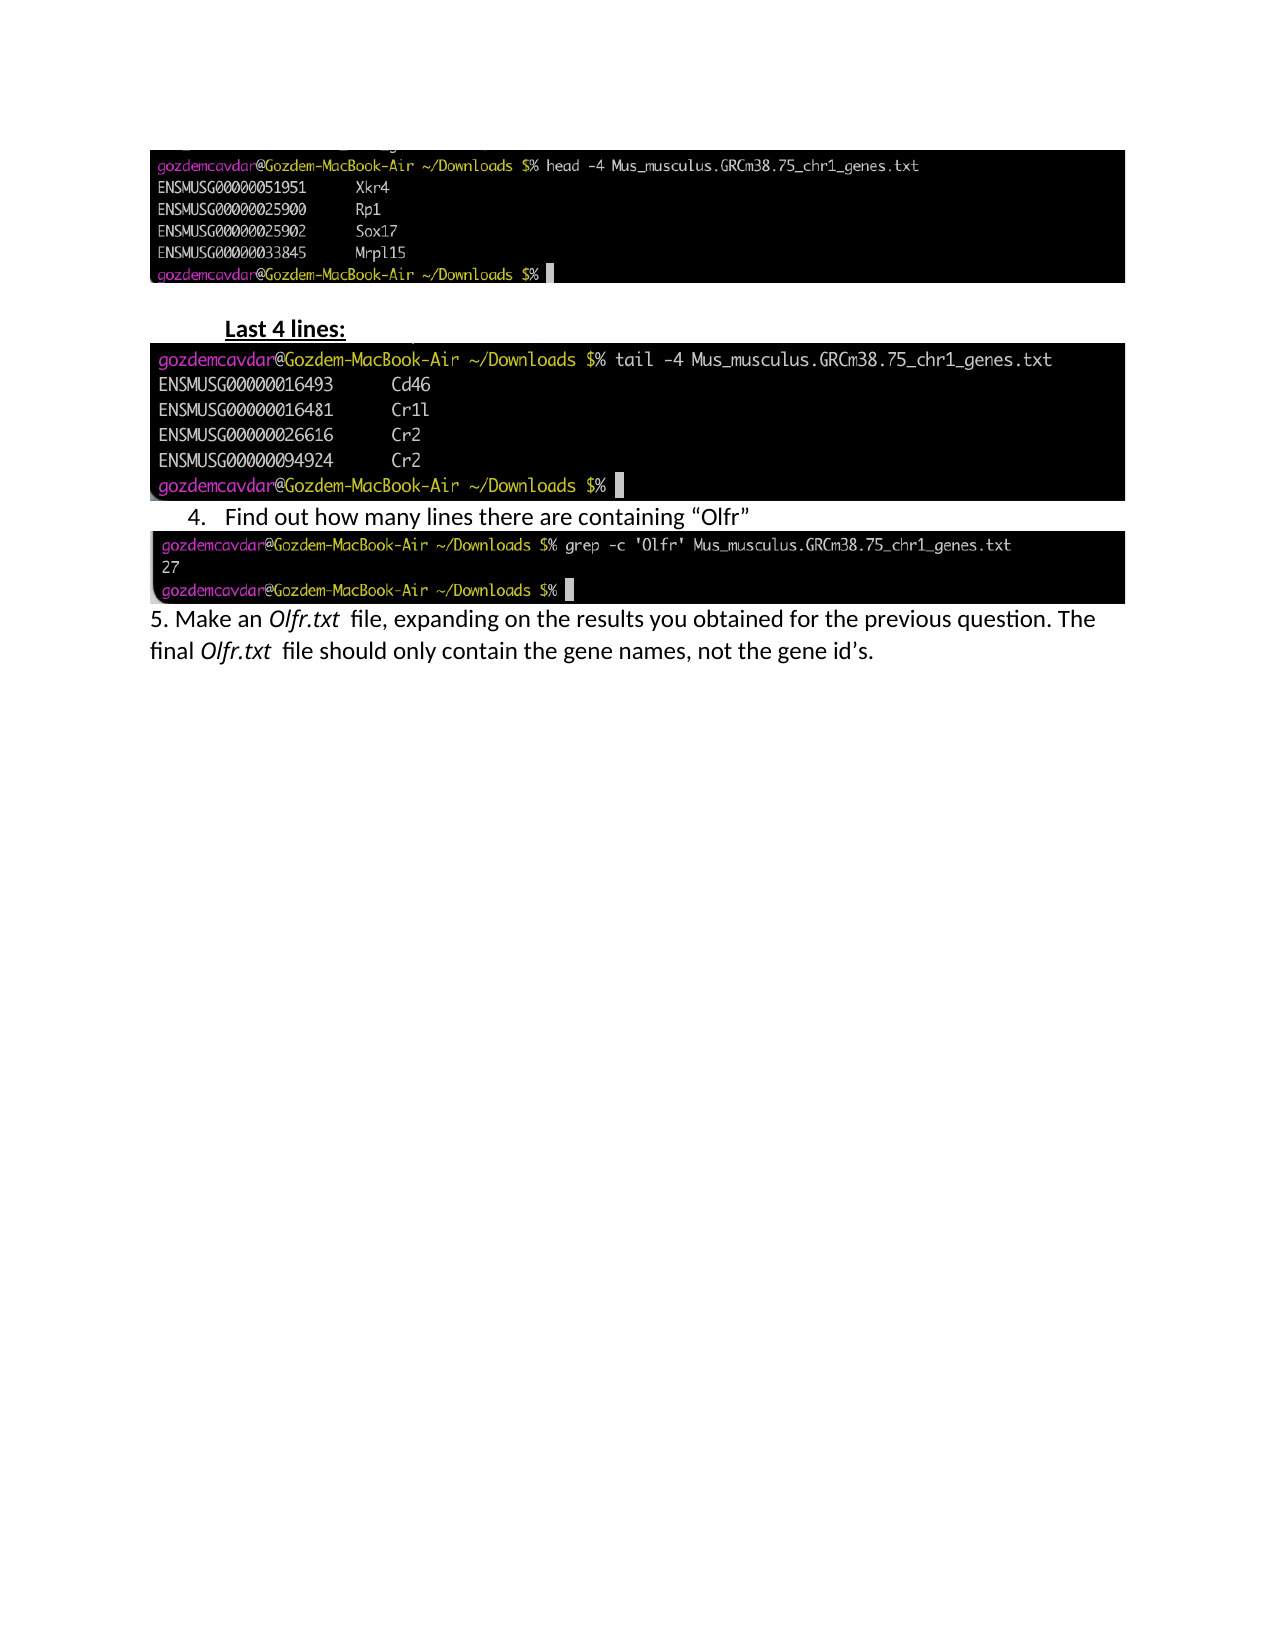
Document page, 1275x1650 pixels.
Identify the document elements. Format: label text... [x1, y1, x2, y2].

text 5. Make an Olfr.txt file, expanding on the results you obtained for the previous question. The final Olfr.txt file should only contain the gene names, not the gene id’s. [150, 604, 1125, 666]
picture [150, 343, 1125, 501]
picture [150, 150, 1125, 283]
picture [150, 531, 1125, 604]
text Last 4 lines: [150, 313, 1125, 343]
list Find out how many lines there are containing “Olfr” [187, 501, 1125, 531]
